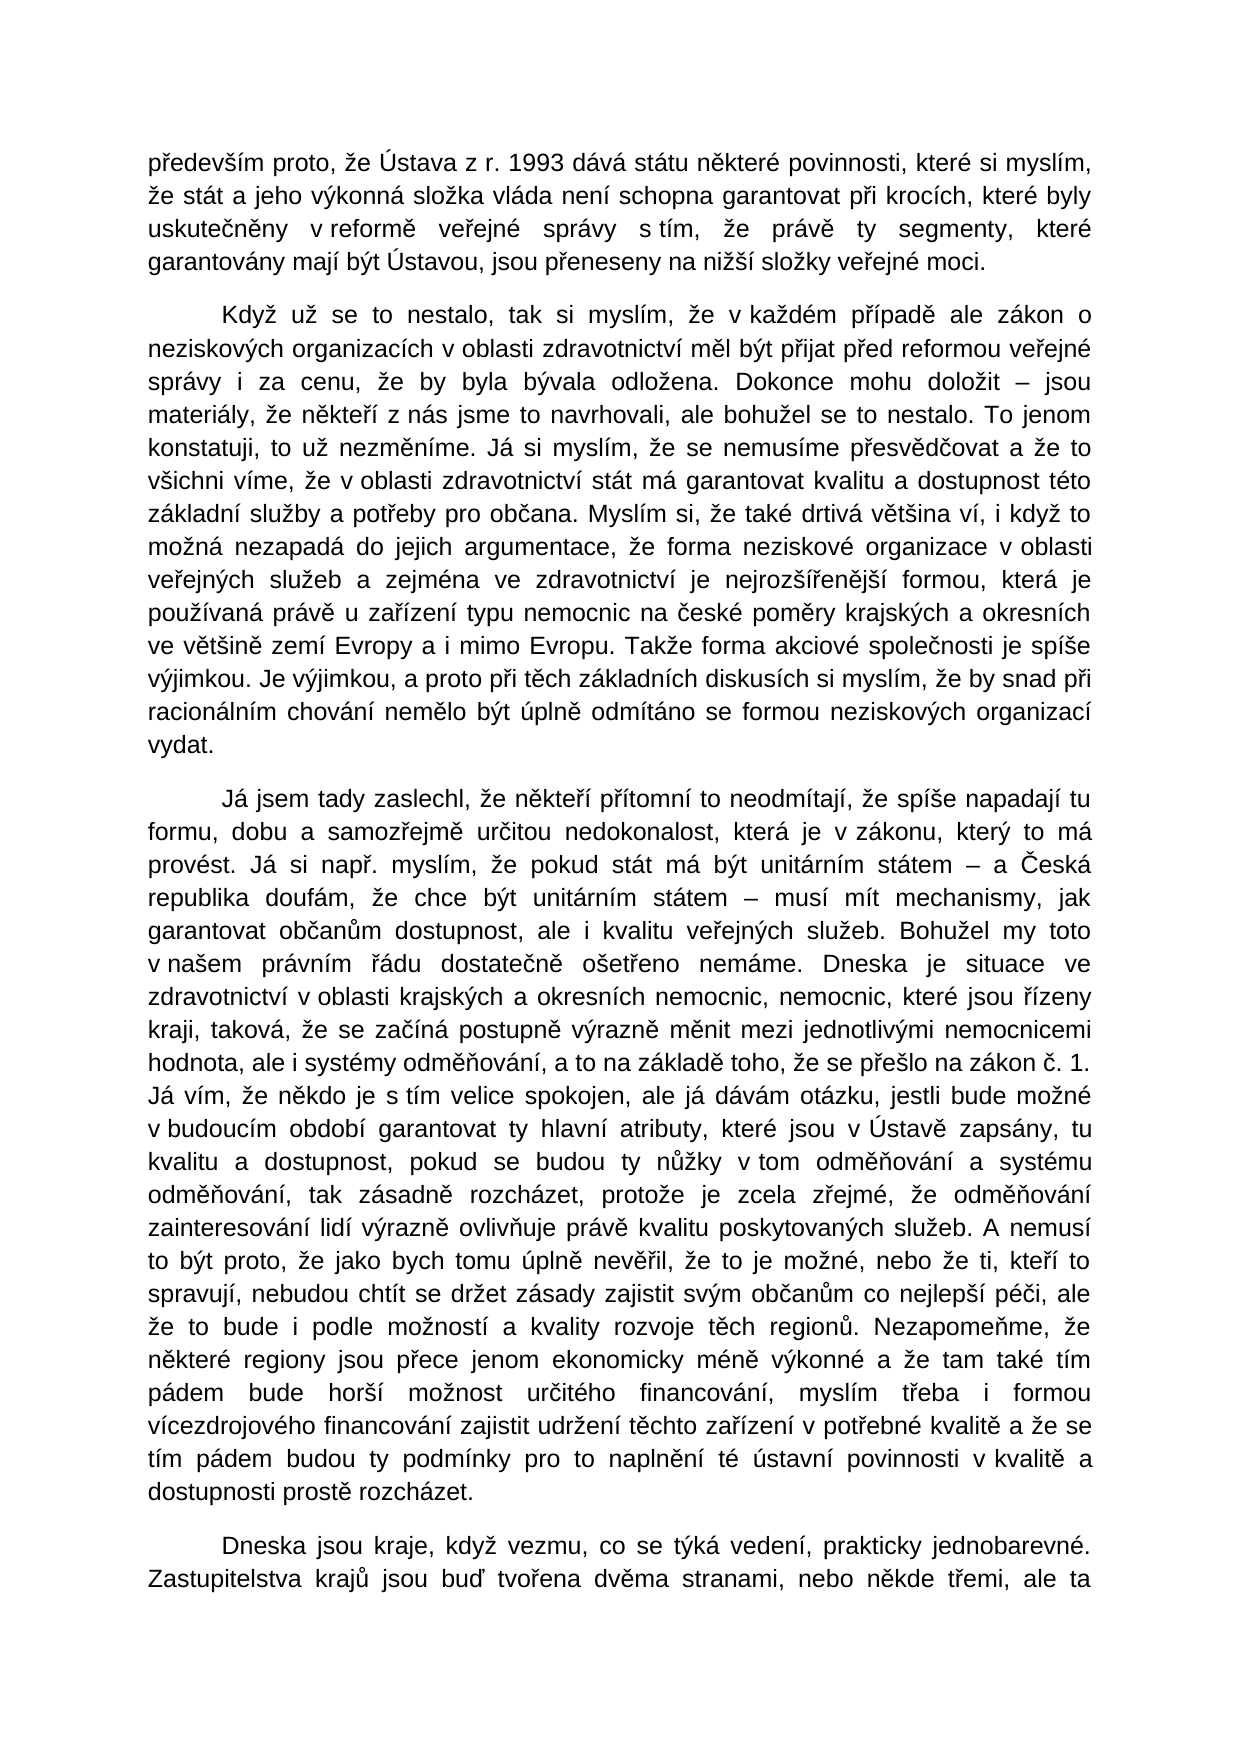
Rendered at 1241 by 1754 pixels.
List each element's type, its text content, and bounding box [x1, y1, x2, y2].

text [148, 1531, 1093, 1593]
text Když už se to nestalo, tak si myslím, že v každém případě ale zákon o neziskových organizacích v oblasti zdravotnictví měl být přijat před reformou veřejné správy i za cenu, že by byla bývala odložena. Dokonce mohu doložit – jsou materiály, že někteří z nás jsme to navrhovali, ale bohužel se to nestalo. To jenom konstatuji, to už nezměníme. Já si myslím, že se nemusíme přesvědčovat a že to všichni víme, že v oblasti zdravotnictví stát má garantovat kvalitu a dostupnost této základní služby a potřeby pro občana. Myslím si, že také drtivá většina ví, i když to možná nezapadá do jejich argumentace, že forma neziskové organizace v oblasti veřejných služeb a zejména ve zdravotnictví je nejrozšířenější formou, která je používaná právě u zařízení typu nemocnic na české poměry krajských a okresních ve většině zemí Evropy a i mimo Evropu. Takže forma akciové společnosti je spíše výjimkou. Je výjimkou, a proto při těch základních diskusích si myslím, že by snad při racionálním chování nemělo být úplně odmítáno se formou neziskových organizací vydat. [148, 301, 1093, 758]
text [148, 148, 1093, 275]
text Já jsem tady zaslechl, že někteří přítomní to neodmítají, že spíše napadají tu formu, dobu a samozřejmě určitou nedokonalost, která je v zákonu, který to má provést. Já si např. myslím, že pokud stát má být unitárním státem – a Česká republika doufám, že chce být unitárním státem – musí mít mechanismy, jak garantovat občanům dostupnost, ale i kvalitu veřejných služeb. Bohužel my toto v našem právním řádu dostatečně ošetřeno nemáme. Dneska je situace ve zdravotnictví v oblasti krajských a okresních nemocnic, nemocnic, které jsou řízeny kraji, taková, že se začíná postupně výrazně měnit mezi jednotlivými nemocnicemi hodnota, ale i systémy odměňování, a to na základě toho, že se přešlo na zákon č. 1. Já vím, že někdo je s tím velice spokojen, ale já dávám otázku, jestli bude možné v budoucím období garantovat ty hlavní atributy, které jsou v Ústavě zapsány, tu kvalitu a dostupnost, pokud se budou ty nůžky v tom odměňování a systému odměňování, tak zásadně rozcházet, protože je zcela zřejmé, že odměňování zainteresování lidí výrazně ovlivňuje právě kvalitu poskytovaných služeb. A nemusí to být proto, že jako bych tomu úplně nevěřil, že to je možné, nebo že ti, kteří to spravují, nebudou chtít se držet zásady zajistit svým občanům co nejlepší péči, ale že to bude i podle možností a kvality rozvoje těch regionů. Nezapomeňme, že některé regiony jsou přece jenom ekonomicky méně výkonné a že tam také tím pádem bude horší možnost určitého financování, myslím třeba i formou vícezdrojového financování zajistit udržení těchto zařízení v potřebné kvalitě a že se tím pádem budou ty podmínky pro to naplnění té ústavní povinnosti v kvalitě a dostupnosti prostě rozcházet. [148, 784, 1093, 1506]
